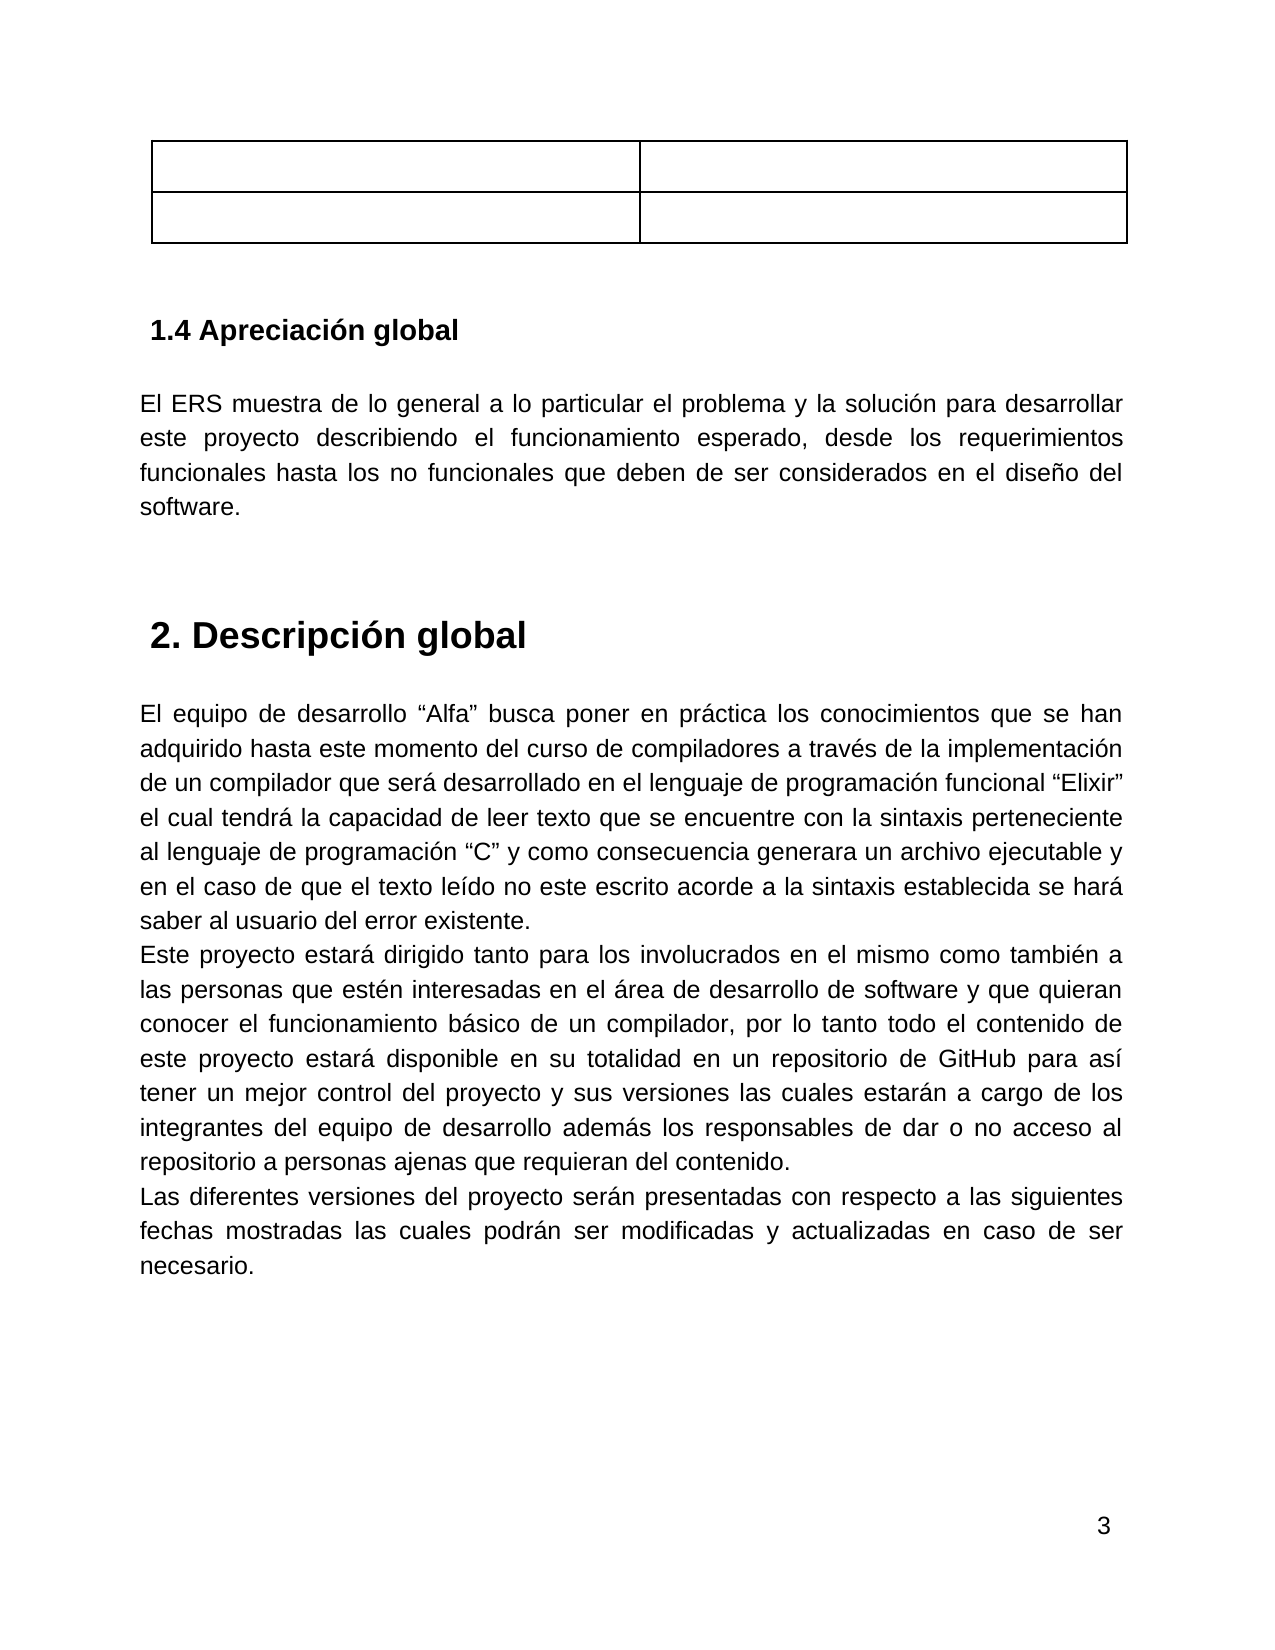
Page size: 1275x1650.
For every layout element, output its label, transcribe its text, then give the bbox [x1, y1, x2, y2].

table_cell [153, 142, 639, 191]
subtitle 1.4 Apreciación global [150, 313, 1198, 380]
text Las diferentes versiones del proyecto serán presentadas con respecto a las siguientes fechas mostradas las cuales podrán ser modificadas y actualizadas en caso de ser necesario. [139, 1182, 1125, 1279]
text El equipo de desarrollo “Alfa” busca poner en práctica los conocimientos que se han adquirido hasta este momento del curso de compiladores a través de la implementación de un compilador que será desarrollado en el lenguaje de programación funcional “Elixir” el cual tendrá la capacidad de leer texto que se encuentre con la sintaxis perteneciente al lenguaje de programación “C” y como consecuencia generara un archivo ejecutable y en el caso de que el texto leído no este escrito acorde a la sintaxis establecida se hará saber al usuario del error existente. [139, 699, 1125, 935]
text Este proyecto estará dirigido tanto para los involucrados en el mismo como también a las personas que estén interesadas en el área de desarrollo de software y que quieran conocer el funcionamiento básico de un compilador, por lo tanto todo el contenido de este proyecto estará disponible en su totalidad en un repositorio de GitHub para así tener un mejor control del proyecto y sus versiones las cuales estarán a cargo de los integrantes del equipo de desarrollo además los responsables de dar o no acceso al repositorio a personas ajenas que requieran del contenido. [139, 940, 1125, 1176]
table_cell [641, 142, 1126, 191]
table_cell [641, 193, 1126, 242]
table_cell [153, 193, 639, 242]
subtitle Descripción global [150, 613, 1198, 656]
text El ERS muestra de lo general a lo particular el problema y la solución para desarrollar este proyecto describiendo el funcionamiento esperado, desde los requerimientos funcionales hasta los no funcionales que deben de ser considerados en el diseño del software. [139, 389, 1125, 521]
